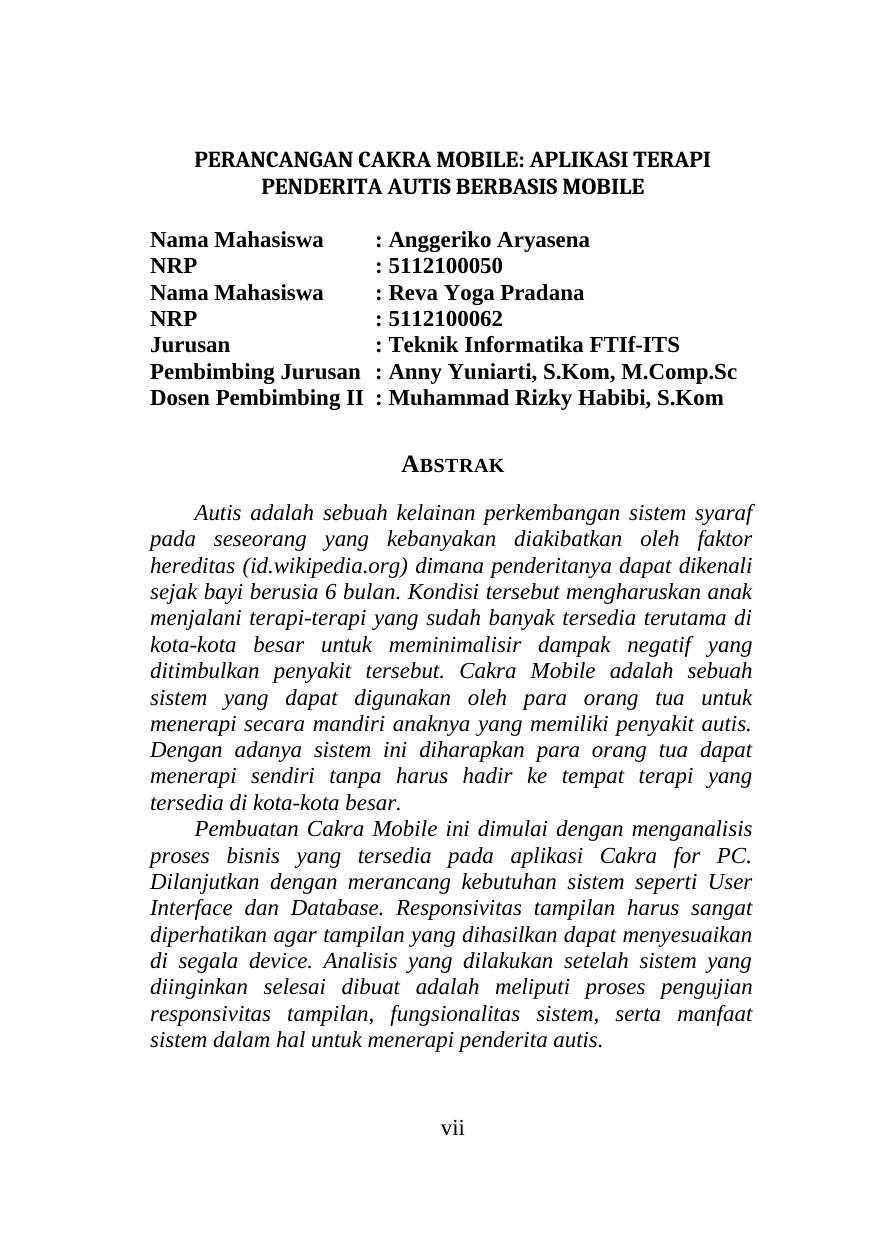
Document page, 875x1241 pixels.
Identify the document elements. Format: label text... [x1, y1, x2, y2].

text Nama Mahasiswa : Anggeriko Aryasena [150, 226, 755, 252]
text PERANCANGAN CAKRA MOBILE: APLIKASI TERAPI PENDERITA AUTIS BERBASIS MOBILE [150, 147, 755, 200]
text NRP : 5112100062 [150, 305, 755, 332]
text NRP : 5112100050 [150, 252, 755, 279]
text Dosen Pembimbing II : Muhammad Rizky Habibi, S.Kom [150, 384, 755, 411]
text Nama Mahasiswa : Reva Yoga Pradana [150, 279, 755, 305]
text Pembimbing Jurusan : Anny Yuniarti, S.Kom, M.Comp.Sc [150, 358, 755, 384]
text Pembuatan Cakra Mobile ini dimulai dengan menganalisis proses bisnis yang tersedia pada aplikasi Cakra for PC. Dilanjutkan dengan merancang kebutuhan sistem seperti User Interface dan Database. Responsivitas tampilan harus sangat diperhatikan agar tampilan yang dihasilkan dapat menyesuaikan di segala device. Analisis yang dilakukan setelah sistem yang diinginkan selesai dibuat adalah meliputi proses pengujian responsivitas tampilan, fungsionalitas sistem, serta manfaat sistem dalam hal untuk menerapi penderita autis. [150, 815, 755, 1052]
text Autis adalah sebuah kelainan perkembangan sistem syaraf pada seseorang yang kebanyakan diakibatkan oleh faktor hereditas (id.wikipedia.org) dimana penderitanya dapat dikenali sejak bayi berusia 6 bulan. Kondisi tersebut mengharuskan anak menjalani terapi-terapi yang sudah banyak tersedia terutama di kota-kota besar untuk meminimalisir dampak negatif yang ditimbulkan penyakit tersebut. Cakra Mobile adalah sebuah sistem yang dapat digunakan oleh para orang tua untuk menerapi secara mandiri anaknya yang memiliki penyakit autis. Dengan adanya sistem ini diharapkan para orang tua dapat menerapi sendiri tanpa harus hadir ke tempat terapi yang tersedia di kota-kota besar. [150, 499, 755, 815]
subtitle Abstrak [150, 449, 755, 478]
text Jurusan : Teknik Informatika FTIf-ITS [150, 332, 755, 358]
